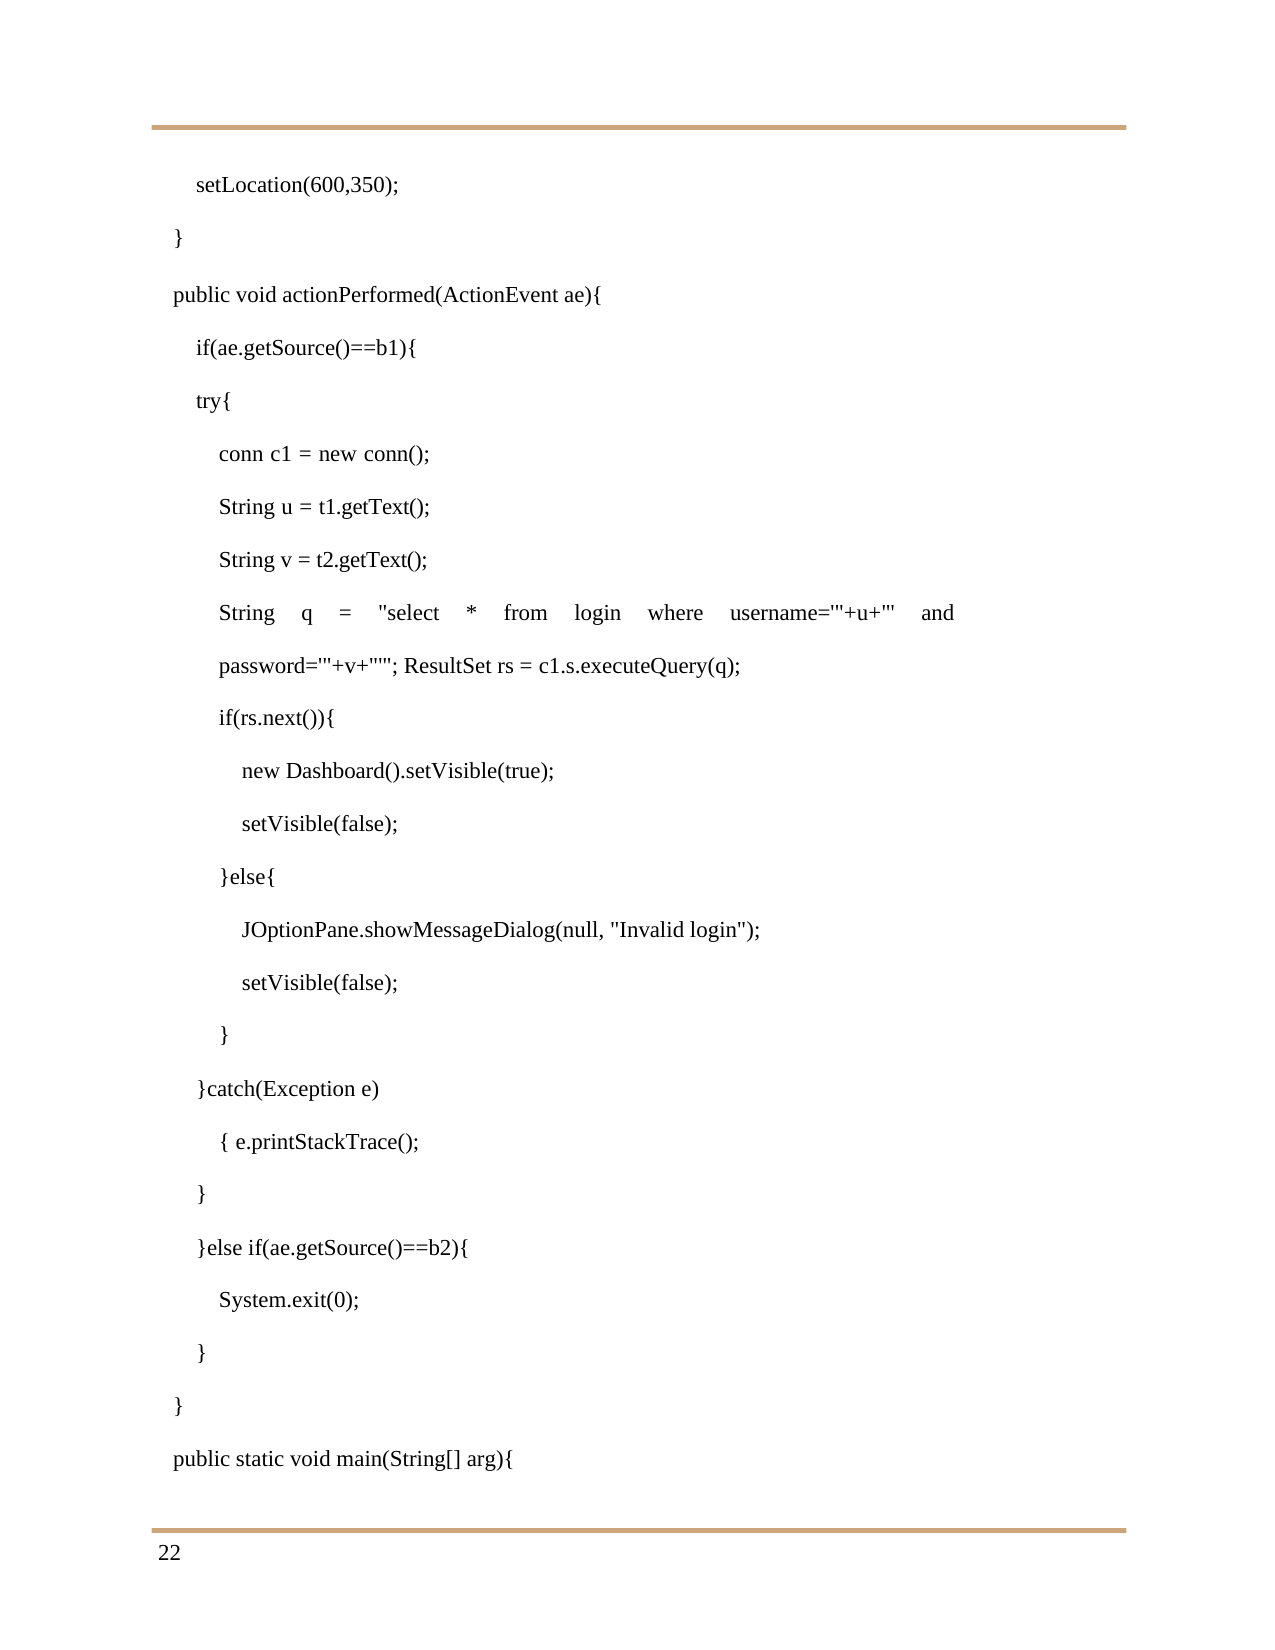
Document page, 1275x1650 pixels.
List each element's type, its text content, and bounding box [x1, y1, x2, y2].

text } [196, 1181, 1244, 1207]
text } [196, 1339, 1244, 1366]
text JOptionPane.showMessageDialog(null, "Invalid login"); setVisible(false); [242, 916, 777, 995]
text String q = "select * from login where username='"+u+"' and password='"+v+"'"; ResultSet rs = c1.s.executeQuery(q); [219, 599, 954, 678]
text }catch(Exception e){ e.printStackTrace(); [196, 1075, 477, 1154]
text conn c1 = new conn(); String u = t1.getText(); String v = t2.getText(); [219, 440, 430, 572]
text new Dashboard().setVisible(true); setVisible(false); [242, 757, 580, 837]
text if(rs.next()){ [219, 705, 1244, 731]
text } [219, 1022, 1244, 1048]
text } [173, 1392, 1244, 1419]
picture [151, 125, 1127, 130]
picture [151, 1528, 1127, 1533]
text }else{ [219, 863, 1244, 889]
text try{ [196, 387, 1244, 413]
text public static void main(String[] arg){ [173, 1446, 1244, 1472]
text }else if(ae.getSource()==b2){ System.exit(0); [196, 1234, 472, 1313]
text public void actionPerformed(ActionEvent ae){ if(ae.getSource()==b1){ [173, 281, 605, 361]
